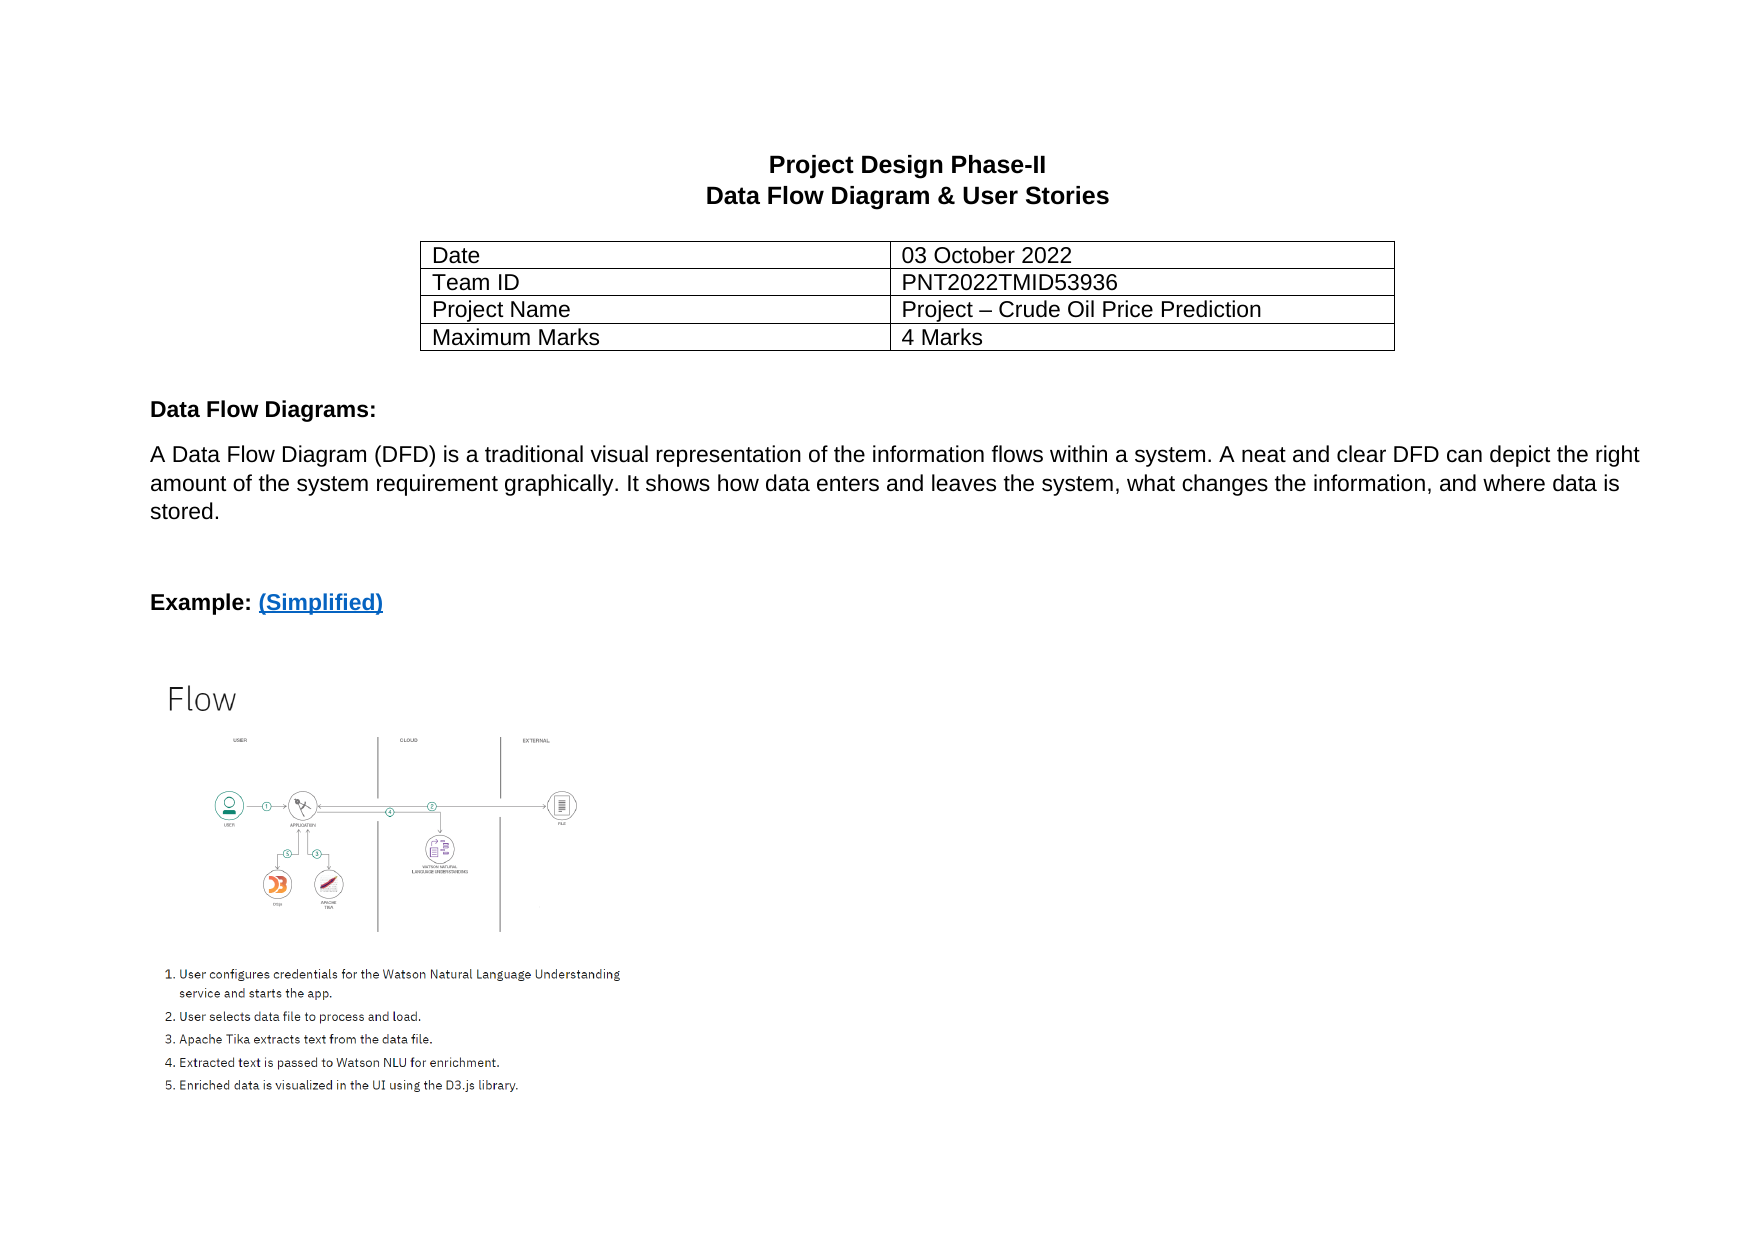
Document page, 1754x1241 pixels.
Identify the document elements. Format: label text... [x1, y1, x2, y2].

text A Data Flow Diagram (DFD) is a traditional visual representation of the information flows within a system. A neat and clear DFD can depict the right amount of the system requirement graphically. It shows how data enters and leaves the system, what changes the information, and where data is stored. [150, 441, 1665, 524]
table_cell Team ID [421, 269, 890, 295]
table_cell Project Name [421, 296, 890, 323]
text Data Flow Diagram & User Stories [150, 181, 1665, 210]
text Project Design Phase-II [150, 150, 1665, 179]
table_header 03 October 2022 [891, 242, 1394, 268]
table_cell 4 Marks [891, 324, 1394, 350]
table_cell PNT2022TMID53936 [891, 269, 1394, 295]
picture [150, 678, 639, 1102]
table_cell Project – Crude Oil Price Prediction [891, 296, 1394, 323]
table_cell Maximum Marks [421, 324, 890, 350]
table_header Date [421, 242, 890, 268]
text Example: (Simplified) [150, 588, 1665, 615]
text Data Flow Diagrams: [150, 396, 1665, 423]
